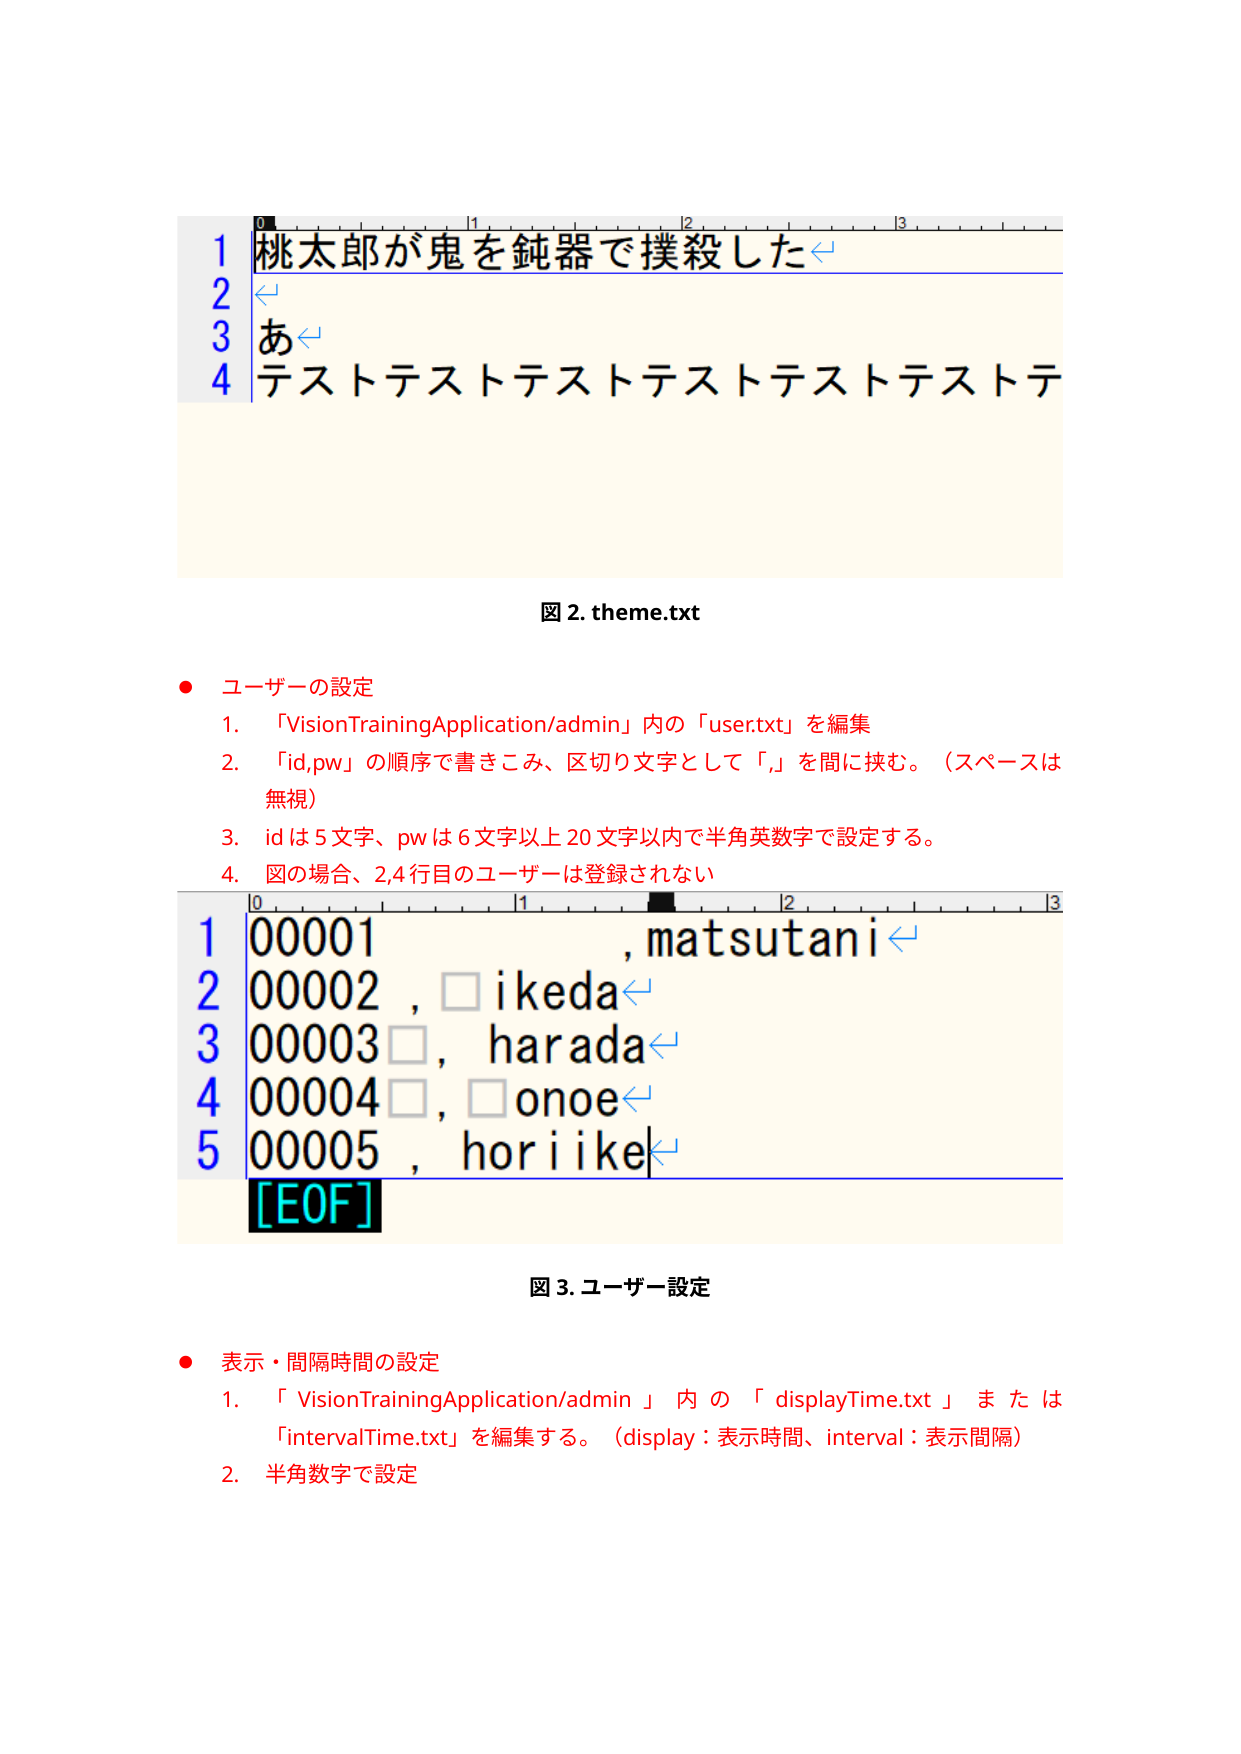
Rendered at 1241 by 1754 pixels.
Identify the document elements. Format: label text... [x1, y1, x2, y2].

picture [177, 891, 1063, 1244]
list ユーザーの設定 [177, 667, 1063, 704]
list idは5文字、pwは6文字以上20文字以内で半角英数字で設定する。 [221, 817, 1063, 854]
list 図の場合、2,4行目のユーザーは登録されない [221, 854, 1063, 891]
list 「VisionTrainingApplication/admin」内の「user.txt」を編集 [221, 704, 1063, 742]
list 「VisionTrainingApplication/admin」内の「displayTime.txt」または「intervalTime.txt」を編集する。（display：表示時間、interval：表示間隔） [221, 1379, 1063, 1454]
list 半角数字で設定 [221, 1454, 1063, 1492]
picture [177, 216, 1063, 578]
list 「id,pw」の順序で書きこみ、区切り文字として「,」を間に挟む。（スペースは無視） [221, 742, 1063, 817]
list 表示・間隔時間の設定 [177, 1342, 1063, 1379]
